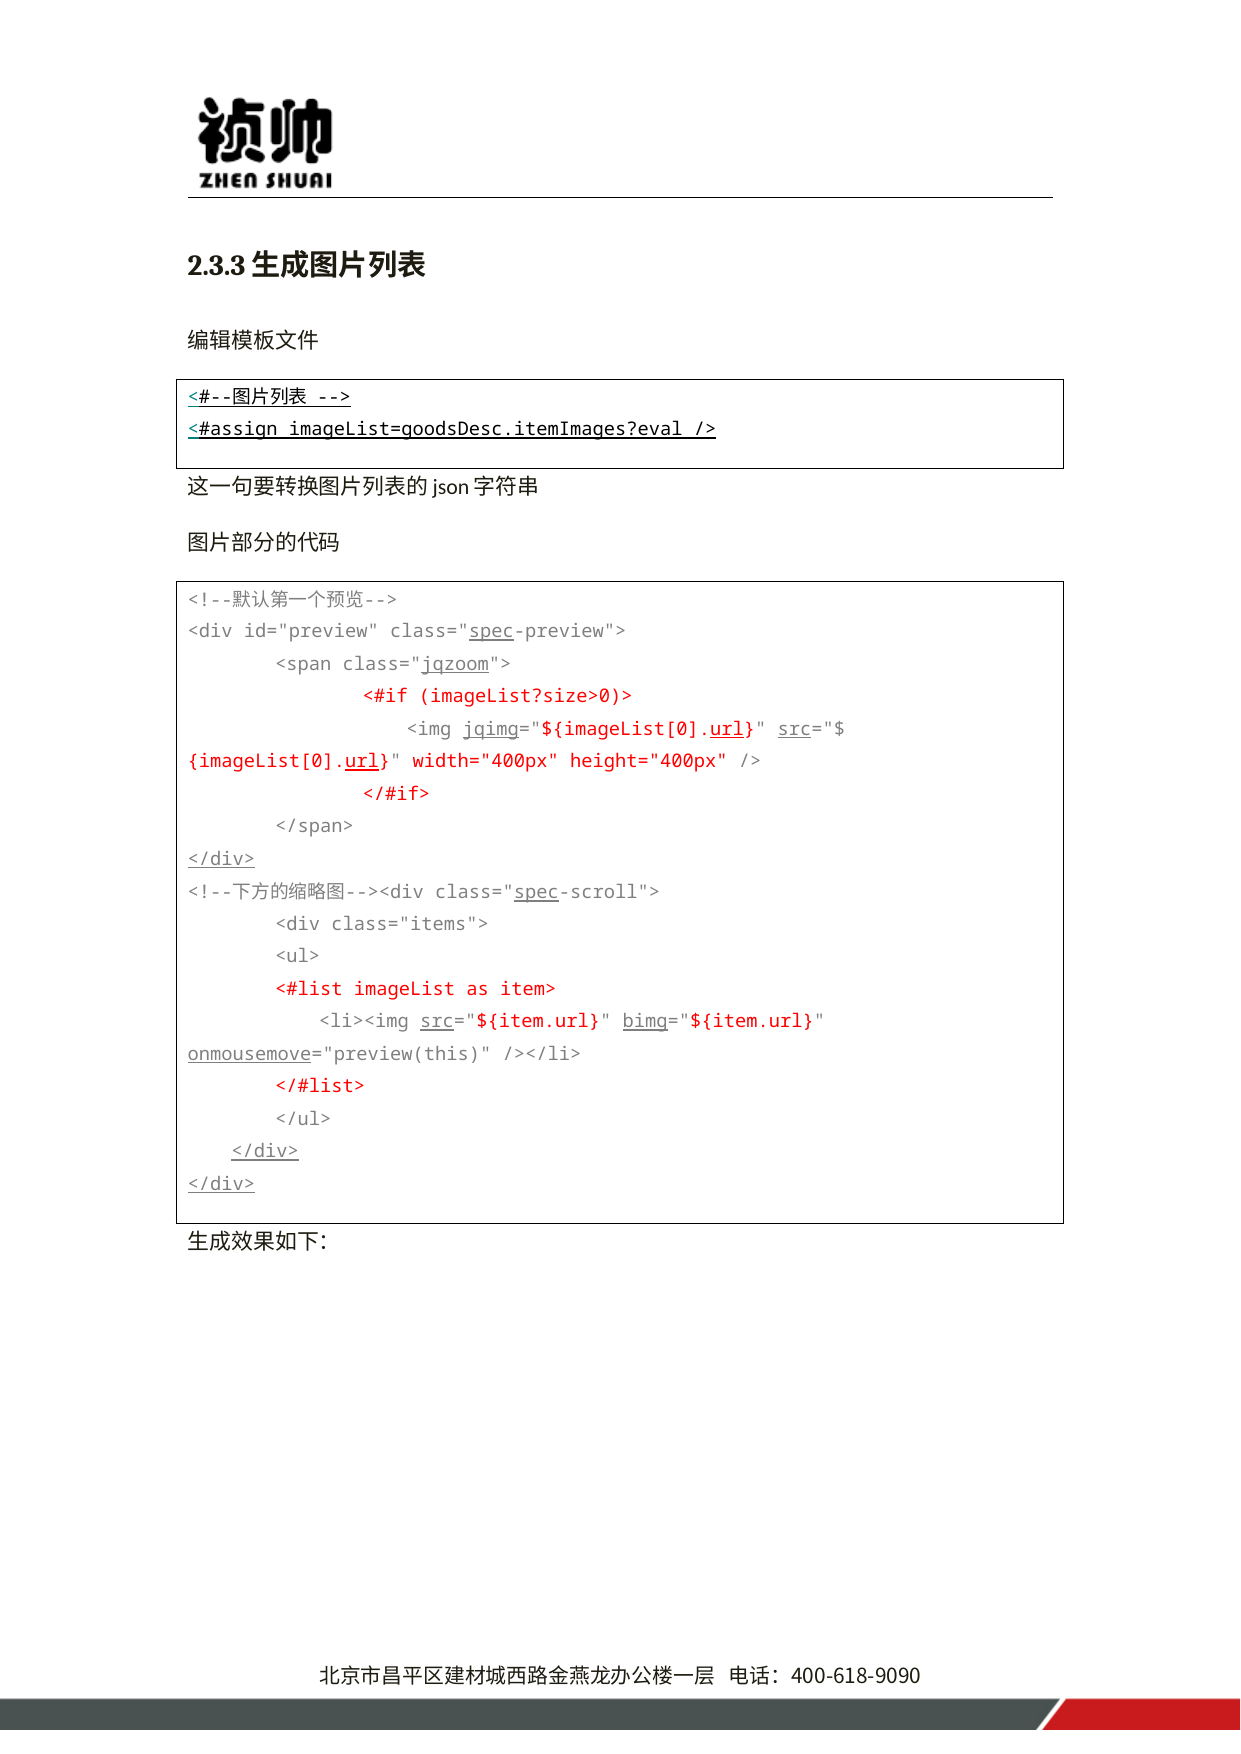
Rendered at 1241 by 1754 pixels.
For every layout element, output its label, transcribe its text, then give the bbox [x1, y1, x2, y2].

table_header <#--图片列表 --> <#assign imageList=goodsDesc.itemImages?eval /> [177, 380, 1063, 468]
subtitle 2.3.3生成图片列表 [187, 230, 1053, 295]
picture [0, 1639, 1241, 1730]
text 这一句要转换图片列表的json字符串 [187, 469, 1053, 501]
text 编辑模板文件 [187, 322, 1053, 355]
table_header <!--默认第一个预览--> <div id="preview" class="spec-preview"> <span class="jqzoom"> <#if (imageList?size>0)> <img jqimg="${imageList[0].url}" src="${imageList[0].url}" width="400px" height="400px" /> </#if> </span> </div> <!--下方的缩略图--><div class="spec-scroll"> <div class="items"> <ul> <#list imageList as item> <li><img src="${item.url}" bimg="${item.url}" onmousemove="preview(this)" /></li> </#list> </ul> </div> </div> [177, 582, 1063, 1223]
picture [187, 88, 341, 195]
text 图片部分的代码 [187, 525, 1053, 557]
text 生成效果如下： [187, 1224, 1053, 1256]
